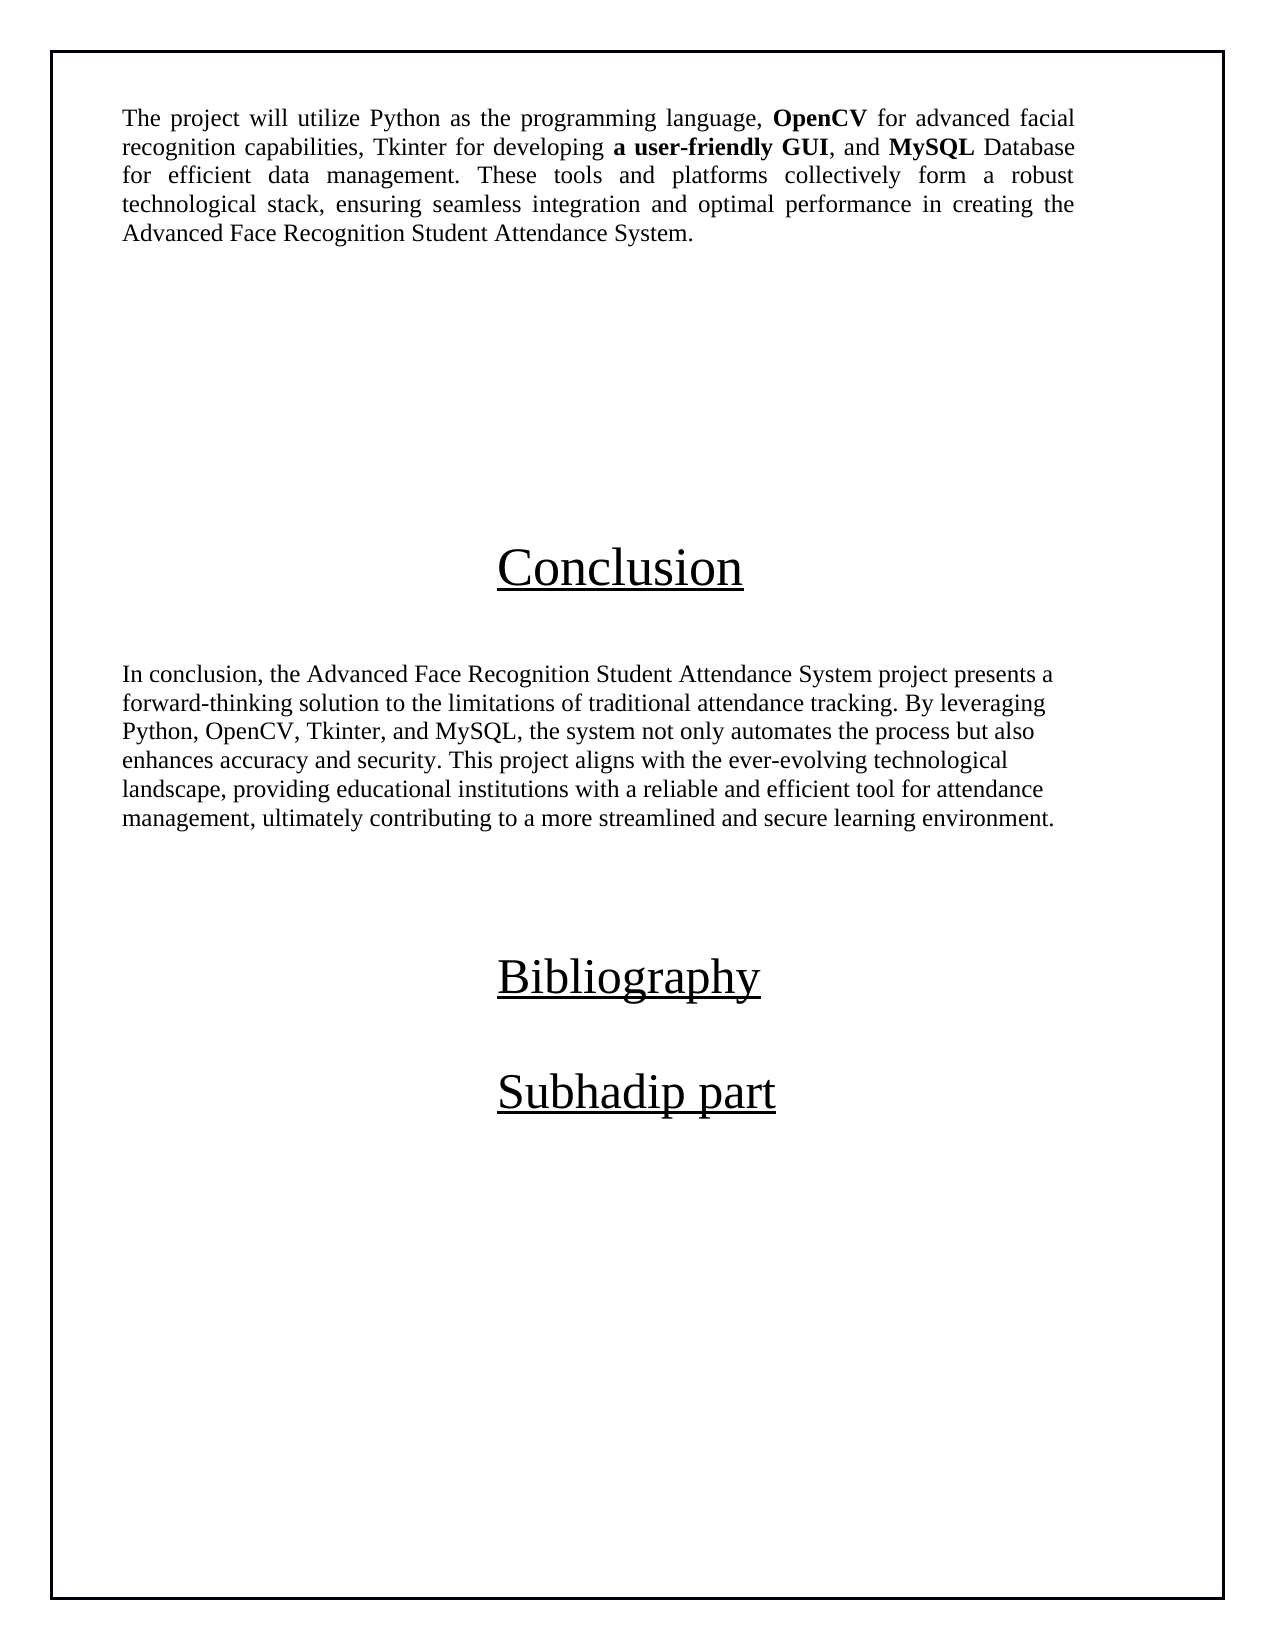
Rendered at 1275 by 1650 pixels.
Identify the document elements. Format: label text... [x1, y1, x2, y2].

text Bibliography [422, 946, 1075, 1004]
text In conclusion, the Advanced Face Recognition Student Attendance System project presents a forward-thinking solution to the limitations of traditional attendance tracking. By leveraging Python, OpenCV, Tkinter, and MySQL, the system not only automates the process but also enhances accuracy and security. This project aligns with the ever-evolving technological landscape, providing educational institutions with a reliable and efficient tool for attendance management, ultimately contributing to a more streamlined and secure learning environment. [122, 659, 1075, 831]
text Conclusion [122, 534, 1075, 597]
text The project will utilize Python as the programming language, OpenCV for advanced facial recognition capabilities, Tkinter for developing a user-friendly GUI, and MySQL Database for efficient data management. These tools and platforms collectively form a robust technological stack, ensuring seamless integration and optimal performance in creating the Advanced Face Recognition Student Attendance System. [122, 103, 1075, 247]
text Subhadip part [422, 1061, 1075, 1119]
